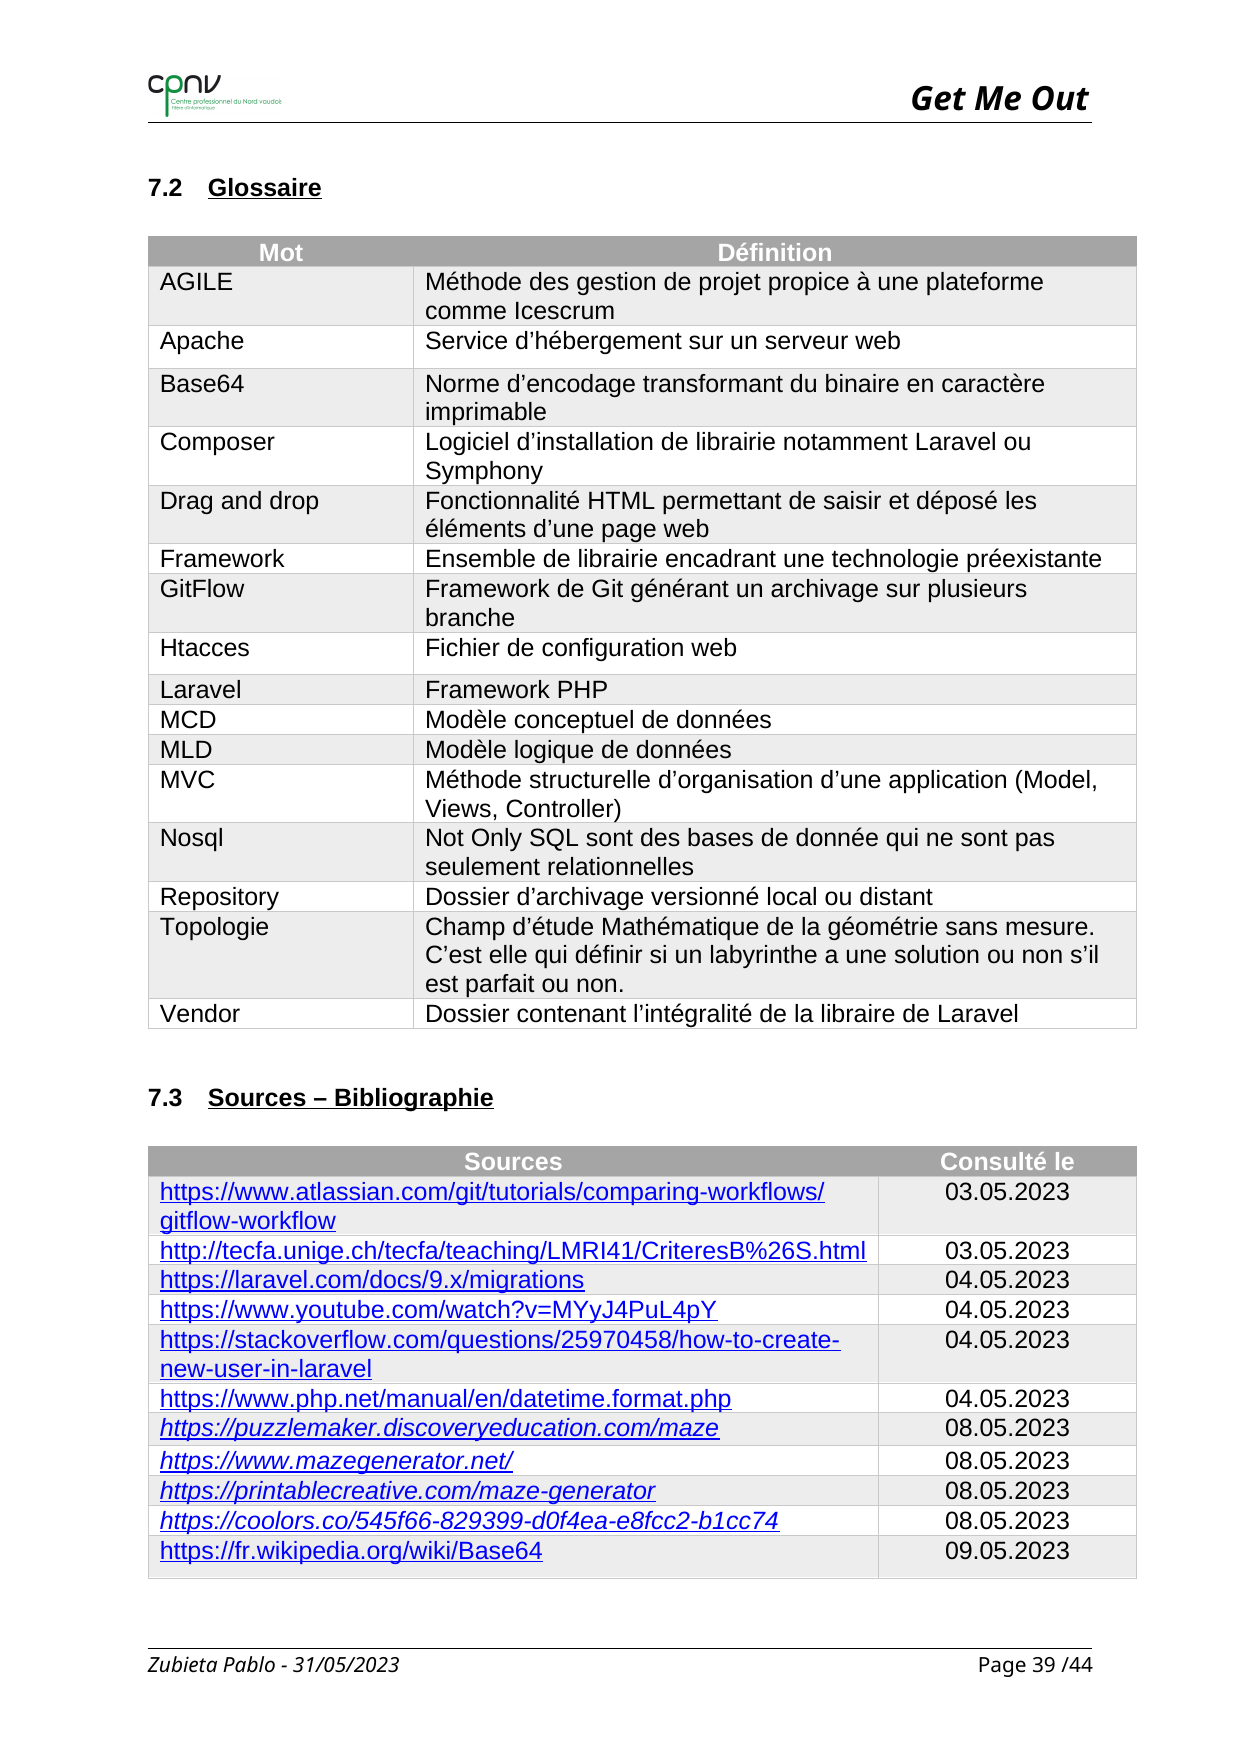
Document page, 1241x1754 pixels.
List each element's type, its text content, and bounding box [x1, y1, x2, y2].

table_header Définition [414, 238, 1136, 266]
table_cell https://www.php.net/manual/en/datetime.format.php [149, 1384, 878, 1412]
subtitle Glossaire [148, 173, 1092, 201]
table_cell 04.05.2023 [879, 1295, 1136, 1324]
table_cell Modèle conceptuel de données [414, 705, 1136, 734]
table_header Consulté le [879, 1147, 1136, 1176]
table_cell 03.05.2023 [879, 1177, 1136, 1234]
table_cell Nosql [149, 823, 413, 881]
table_cell https://puzzlemaker.discoveryeducation.com/maze [149, 1413, 878, 1445]
table_cell 04.05.2023 [879, 1325, 1136, 1382]
table_cell Modèle logique de données [414, 735, 1136, 764]
table_cell Framework PHP [414, 675, 1136, 704]
table_cell 08.05.2023 [879, 1506, 1136, 1535]
table_cell 04.05.2023 [879, 1384, 1136, 1412]
table_cell Ensemble de librairie encadrant une technologie préexistante [414, 544, 1136, 573]
table_cell Méthode structurelle d’organisation d’une application (Model, Views, Controller) [414, 765, 1136, 822]
table_cell Topologie [149, 912, 413, 998]
table_cell https://coolors.co/545f66-829399-d0f4ea-e8fcc2-b1cc74 [149, 1506, 878, 1535]
subtitle Sources – Bibliographie [148, 1082, 1092, 1111]
table_cell Méthode des gestion de projet propice à une plateforme comme Icescrum [414, 267, 1136, 325]
table_cell https://printablecreative.com/maze-generator [149, 1476, 878, 1505]
table_cell Repository [149, 882, 413, 911]
table_cell 08.05.2023 [879, 1413, 1136, 1445]
table_cell https://www.mazegenerator.net/ [149, 1446, 878, 1475]
table_cell Fichier de configuration web [414, 633, 1136, 674]
picture [148, 75, 282, 117]
table_header Mot [149, 238, 413, 266]
table_cell Composer [149, 427, 413, 485]
table_cell https://www.atlassian.com/git/tutorials/comparing-workflows/gitflow-workflow [149, 1177, 878, 1234]
table_cell Logiciel d’installation de librairie notamment Laravel ou Symphony [414, 427, 1136, 485]
table_cell Framework de Git générant un archivage sur plusieurs branche [414, 574, 1136, 632]
table_cell MCD [149, 705, 413, 734]
table_cell MLD [149, 735, 413, 764]
table_cell Norme d’encodage transformant du binaire en caractère imprimable [414, 369, 1136, 426]
table_cell https://stackoverflow.com/questions/25970458/how-to-create-new-user-in-laravel [149, 1325, 878, 1382]
table_cell Fonctionnalité HTML permettant de saisir et déposé les éléments d’une page web [414, 486, 1136, 543]
table_cell http://tecfa.unige.ch/tecfa/teaching/LMRI41/CriteresB%26S.html [149, 1236, 878, 1264]
table_cell Not Only SQL sont des bases de donnée qui ne sont pas seulement relationnelles [414, 823, 1136, 881]
table_cell Htacces [149, 633, 413, 674]
table_cell Framework [149, 544, 413, 573]
table_cell https://laravel.com/docs/9.x/migrations [149, 1265, 878, 1294]
table_cell 04.05.2023 [879, 1265, 1136, 1294]
table_cell https://fr.wikipedia.org/wiki/Base64 [149, 1536, 878, 1577]
table_cell Apache [149, 326, 413, 368]
table_cell Dossier contenant l’intégralité de la libraire de Laravel [414, 999, 1136, 1028]
table_cell 08.05.2023 [879, 1476, 1136, 1505]
table_cell AGILE [149, 267, 413, 325]
table_cell Service d’hébergement sur un serveur web [414, 326, 1136, 368]
table_cell Laravel [149, 675, 413, 704]
table_cell Drag and drop [149, 486, 413, 543]
table_header Sources [149, 1147, 878, 1176]
table_cell 08.05.2023 [879, 1446, 1136, 1475]
table_cell Base64 [149, 369, 413, 426]
table_cell Dossier d’archivage versionné local ou distant [414, 882, 1136, 911]
table_cell Champ d’étude Mathématique de la géométrie sans mesure. C’est elle qui définir si un labyrinthe a une solution ou non s’il est parfait ou non. [414, 912, 1136, 998]
table_cell https://www.youtube.com/watch?v=MYyJ4PuL4pY [149, 1295, 878, 1324]
table_cell MVC [149, 765, 413, 822]
table_cell Vendor [149, 999, 413, 1028]
table_cell GitFlow [149, 574, 413, 632]
table_cell 03.05.2023 [879, 1236, 1136, 1264]
table_cell 09.05.2023 [879, 1536, 1136, 1577]
